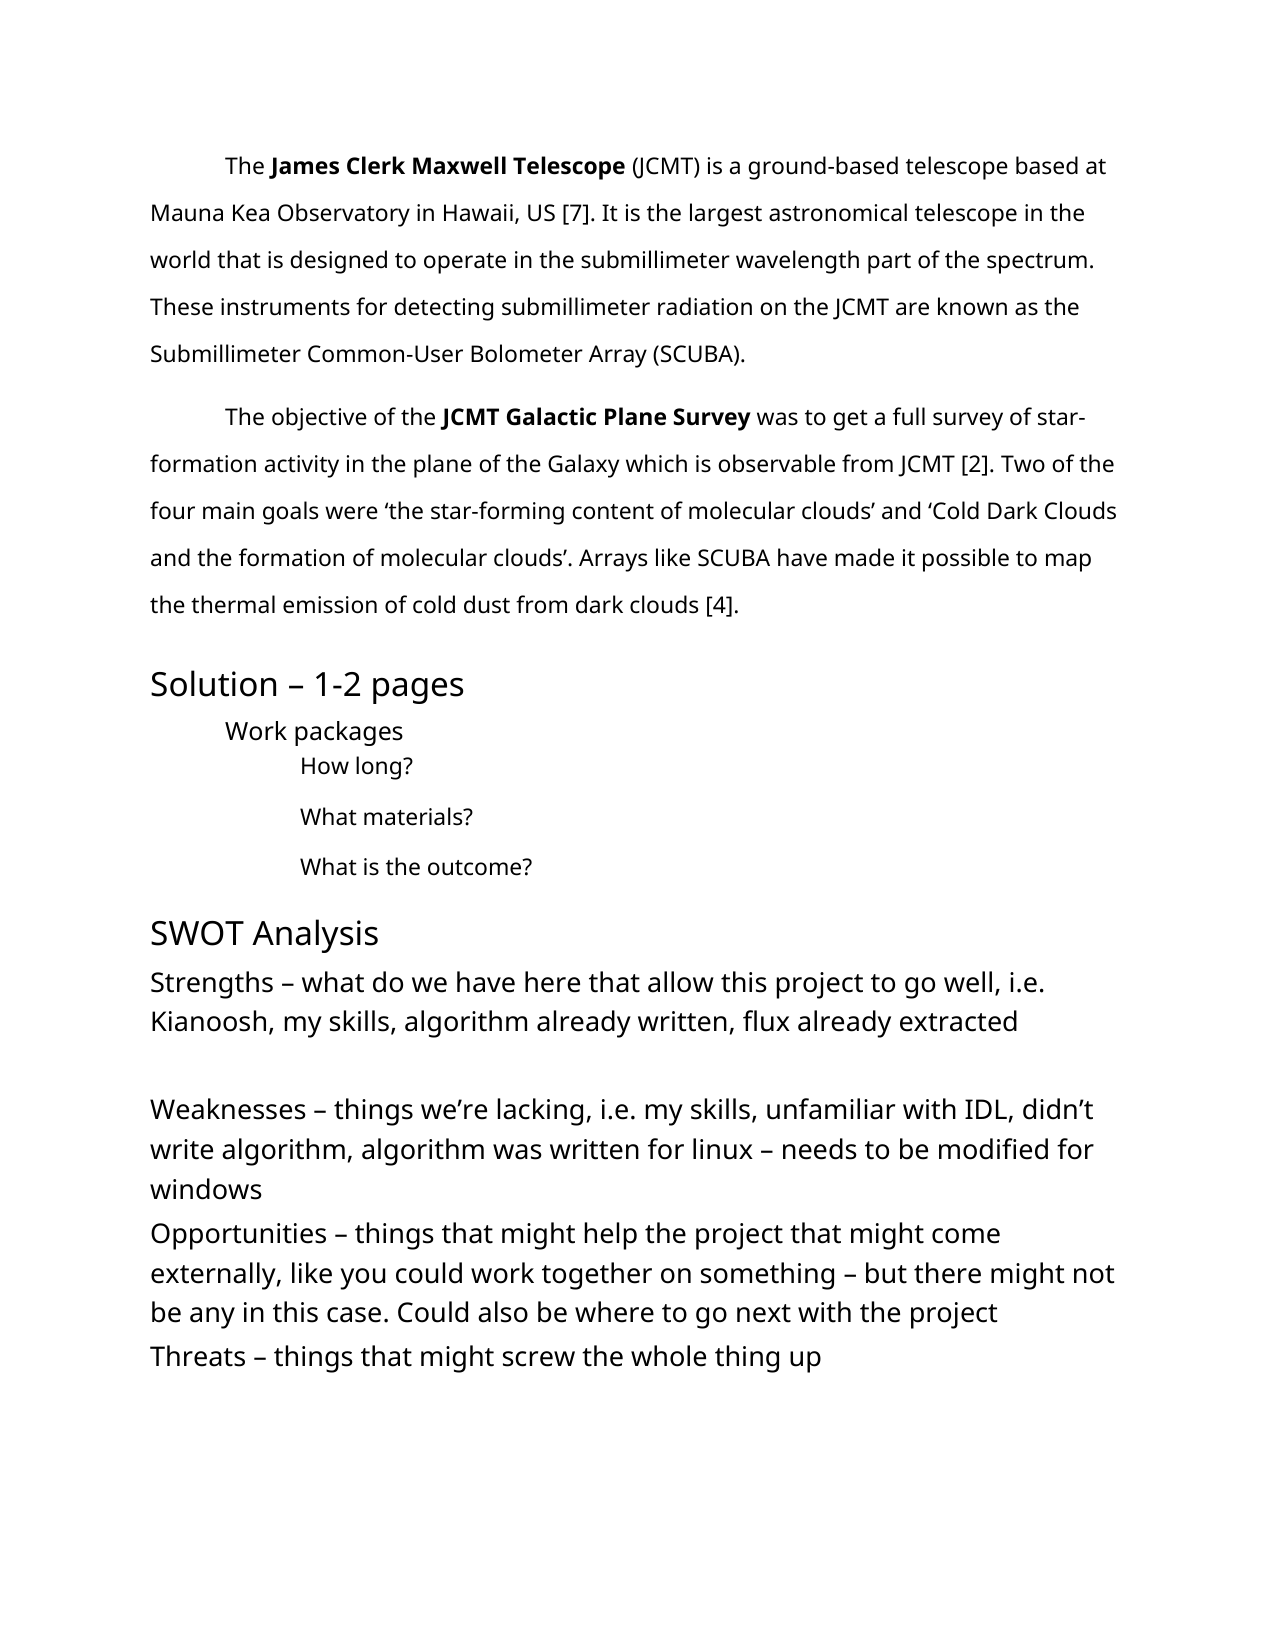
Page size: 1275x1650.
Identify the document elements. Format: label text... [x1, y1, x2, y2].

text How long? [150, 750, 1125, 782]
subtitle SWOT Analysis [150, 910, 1125, 955]
text What is the outcome? [150, 851, 1125, 882]
subtitle Work packages [150, 713, 1125, 748]
text The objective of the JCMT Galactic Plane Survey was to get a full survey of star-formation activity in the plane of the Galaxy which is observable from JCMT [2]. Two of the four main goals were ‘the star-forming content of molecular clouds’ and ‘Cold Dark Clouds and the formation of molecular clouds’. Arrays like SCUBA have made it possible to map the thermal emission of cold dust from dark clouds [4]. [150, 401, 1125, 620]
subtitle Strengths – what do we have here that allow this project to go well, i.e. Kianoosh, my skills, algorithm already written, flux already extracted [150, 963, 1125, 1040]
subtitle Weaknesses – things we’re lacking, i.e. my skills, unfamiliar with IDL, didn’t write algorithm, algorithm was written for linux – needs to be modified for windows [150, 1091, 1125, 1207]
subtitle Solution – 1-2 pages [150, 660, 1125, 706]
text The James Clerk Maxwell Telescope (JCMT) is a ground-based telescope based at Mauna Kea Observatory in Hawaii, US [7]. It is the largest astronomical telescope in the world that is designed to operate in the submillimeter wavelength part of the spectrum. These instruments for detecting submillimeter radiation on the JCMT are known as the Submillimeter Common-User Bolometer Array (SCUBA). [150, 150, 1125, 369]
subtitle Threats – things that might screw the whole thing up [150, 1338, 1125, 1375]
text What materials? [150, 801, 1125, 832]
subtitle Opportunities – things that might help the project that might come externally, like you could work together on something – but there might not be any in this case. Could also be where to go next with the project [150, 1214, 1125, 1331]
